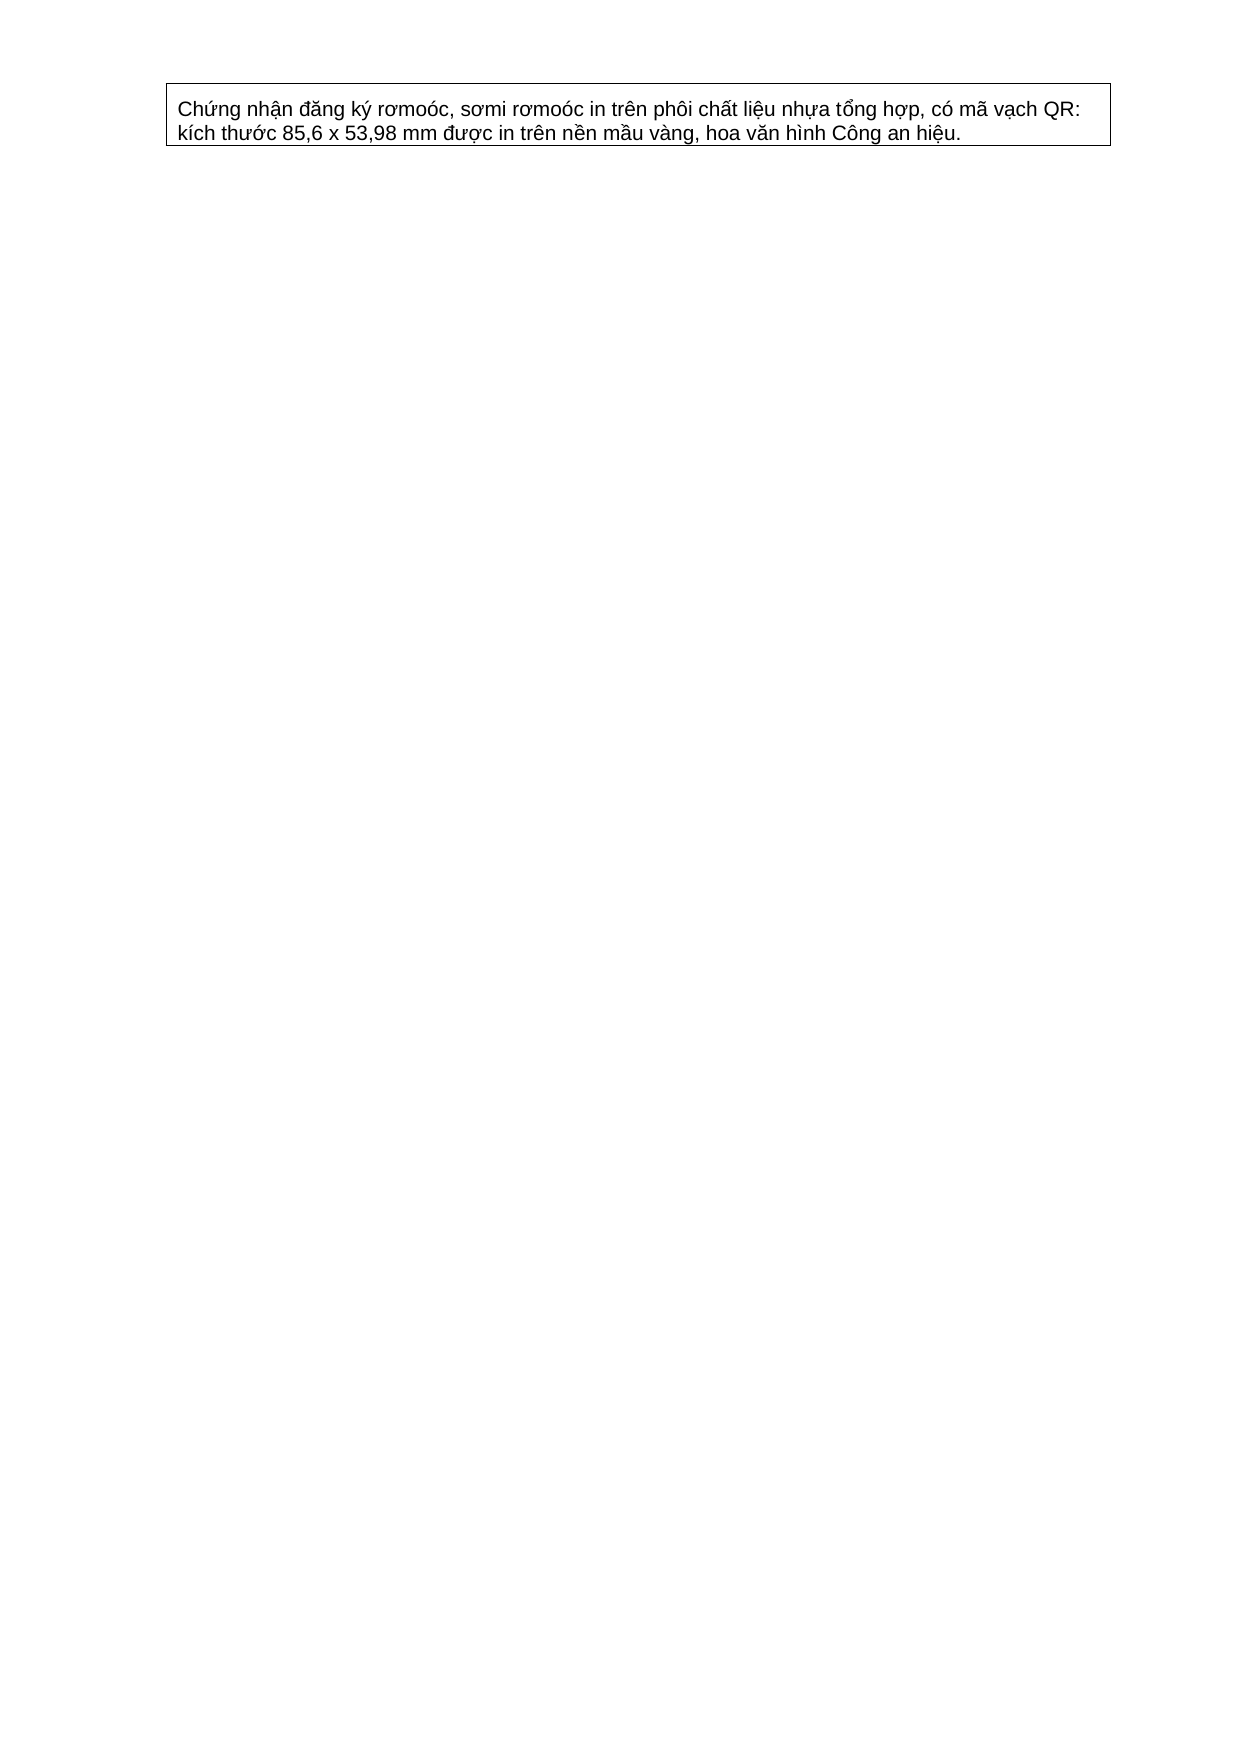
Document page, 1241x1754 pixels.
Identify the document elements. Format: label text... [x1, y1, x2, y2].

table_header Chứng nhận đăng ký rơmoóc, sơmi rơmoóc in trên phôi chất liệu nhựa tổng hợp, có mã vạch QR: kích thước 85,6 x 53,98 mm được in trên nền mầu vàng, hoa văn hình Công an hiệu. [167, 84, 1110, 144]
